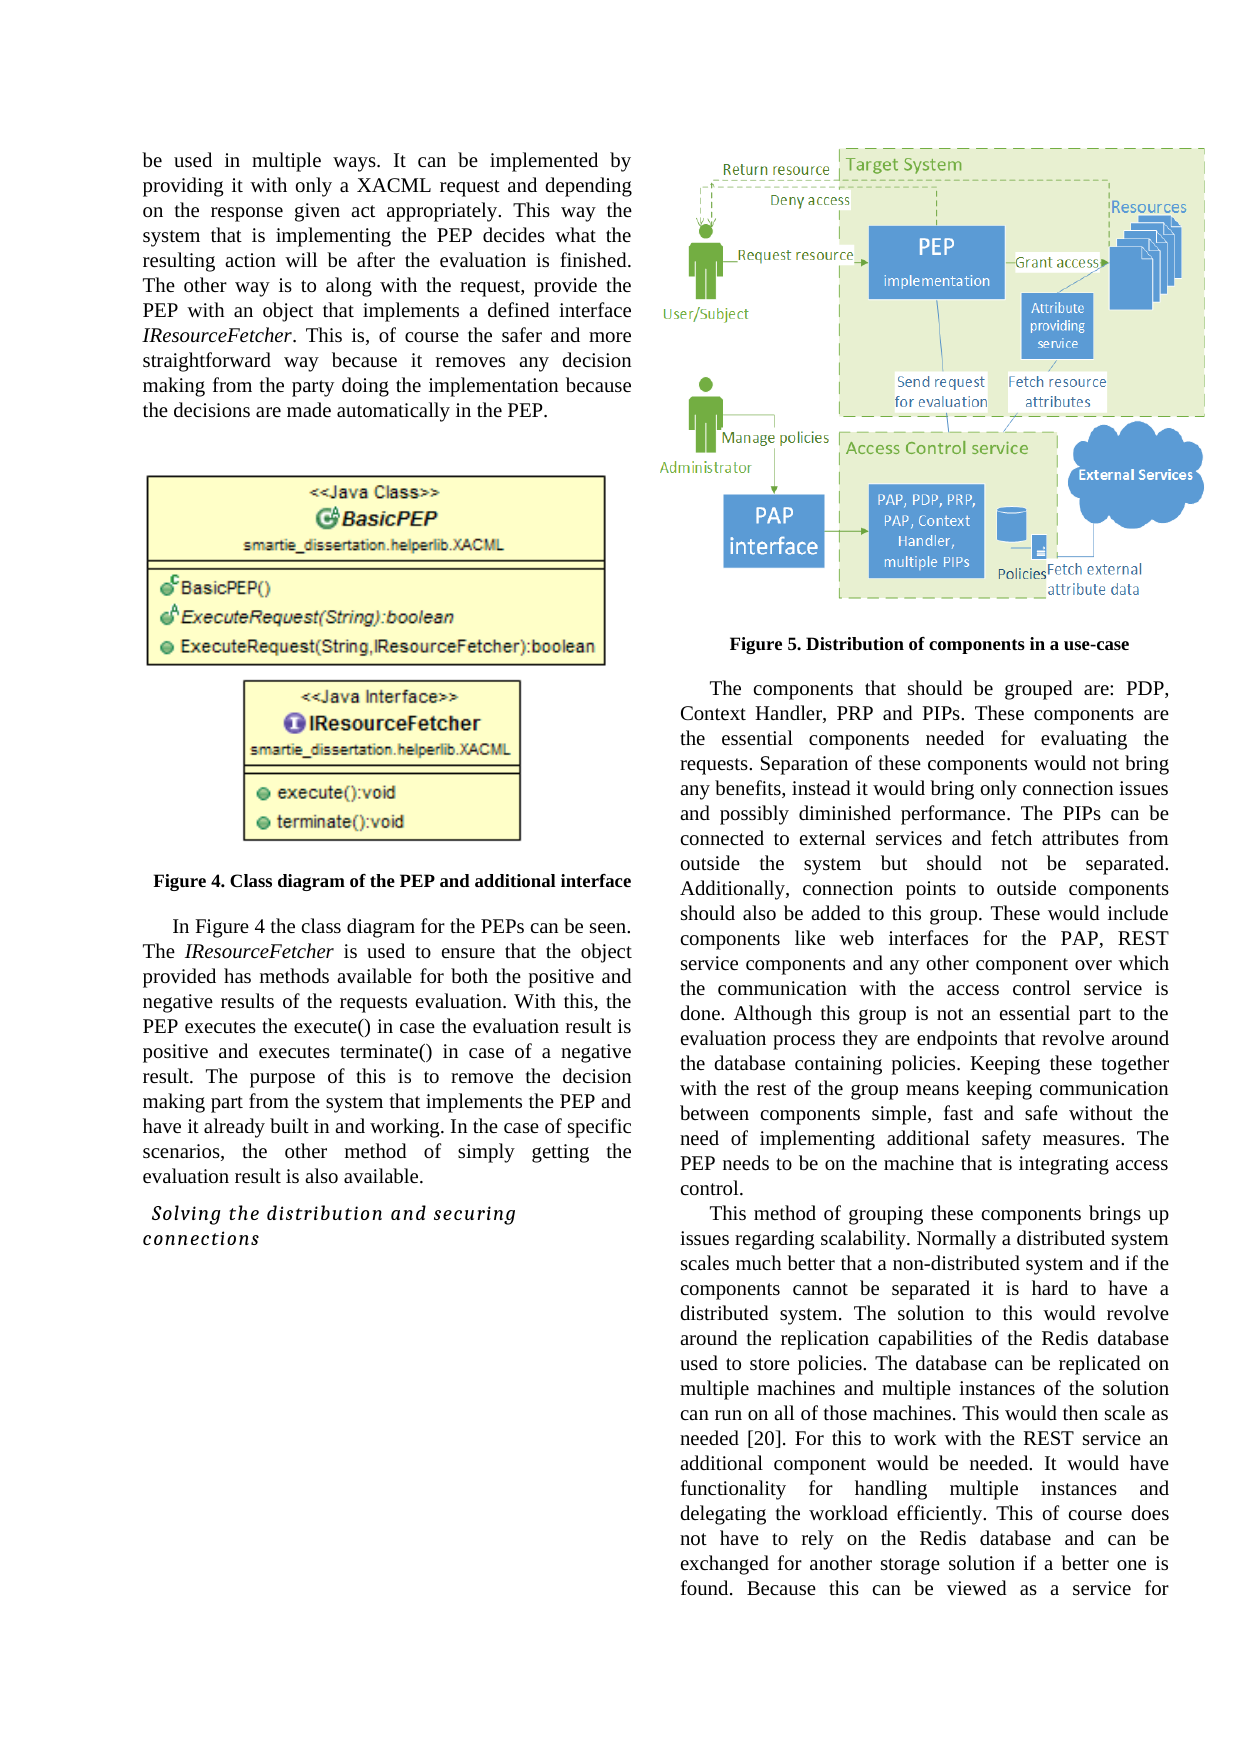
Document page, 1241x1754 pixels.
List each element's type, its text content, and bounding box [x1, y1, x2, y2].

picture [656, 147, 1205, 608]
text In Figure 4 the class diagram for the PEPs can be seen. The IResourceFetcher is used to ensure that the object provided has methods available for both the positive and negative results of the requests evaluation. With this, the PEP executes the execute() in case the evaluation result is positive and executes terminate() in case of a negative result. The purpose of this is to remove the decision making part from the system that implements the PEP and have it already built in and working. In the case of specific scenarios, the other method of simply getting the evaluation result is also available. [142, 913, 632, 1188]
text Figure 4. Class diagram of the PEP and additional interface [142, 870, 632, 892]
text Figure 5. Distribution of components in a use-case [680, 633, 1170, 654]
subtitle Solving the distribution and securing connections [142, 1200, 632, 1250]
picture [142, 472, 611, 846]
text The components that should be grouped are: PDP, Context Handler, PRP and PIPs. These components are the essential components needed for evaluating the requests. Separation of these components would not bring any benefits, instead it would bring only connection issues and possibly diminished performance. The PIPs can be connected to external services and fetch attributes from outside the system but should not be separated. Additionally, connection points to outside components should also be added to this group. These would include components like web interfaces for the PAP, REST service components and any other component over which the communication with the access control service is done. Although this group is not an essential part to the evaluation process they are endpoints that revolve around the database containing policies. Keeping these together with the rest of the group means keeping communication between components simple, fast and safe without the need of implementing additional safety measures. The PEP needs to be on the machine that is integrating access control. [680, 675, 1170, 1200]
